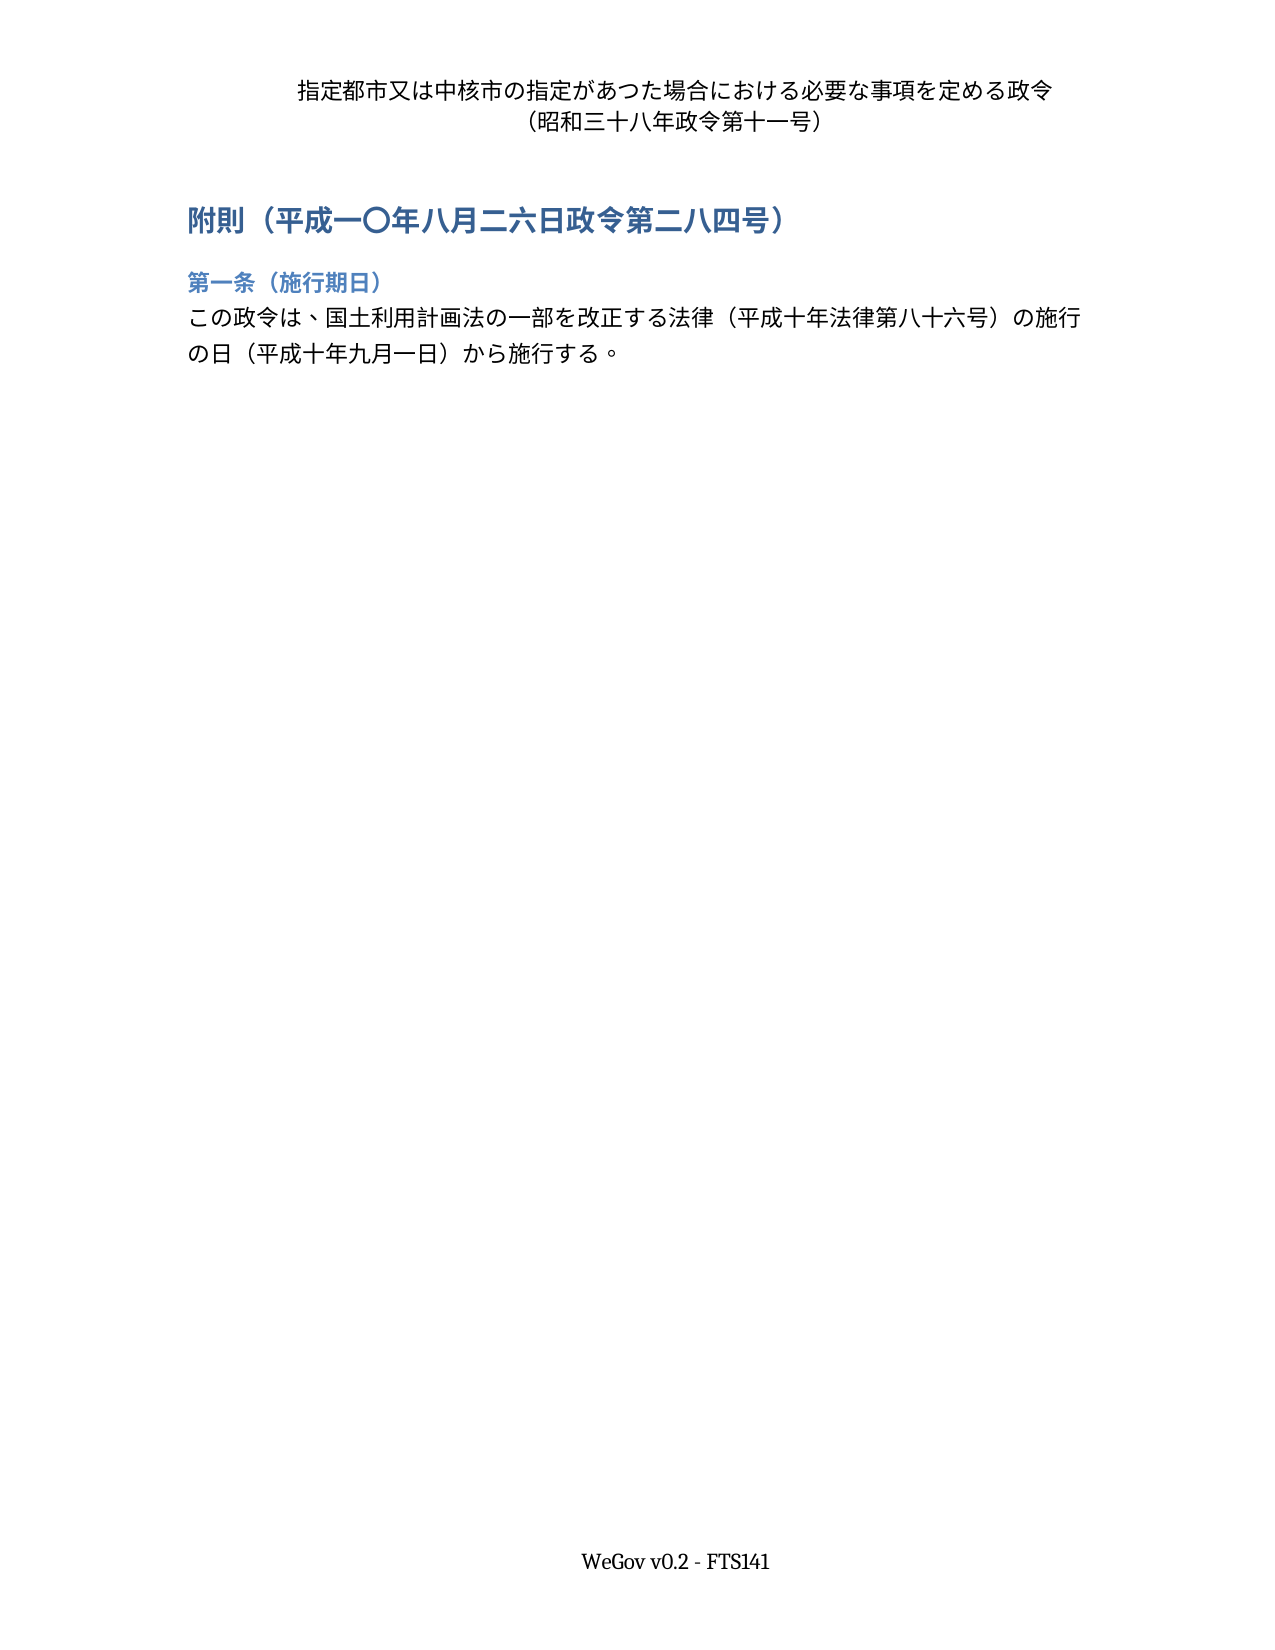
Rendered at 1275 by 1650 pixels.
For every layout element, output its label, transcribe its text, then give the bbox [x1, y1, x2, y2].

subtitle 附則（平成一〇年八月二六日政令第二八四号） [187, 200, 1087, 240]
text この政令は、国土利用計画法の一部を改正する法律（平成十年法律第八十六号）の施行の日（平成十年九月一日）から施行する。 [187, 302, 1087, 369]
subtitle 第一条（施行期日） [187, 266, 1087, 298]
